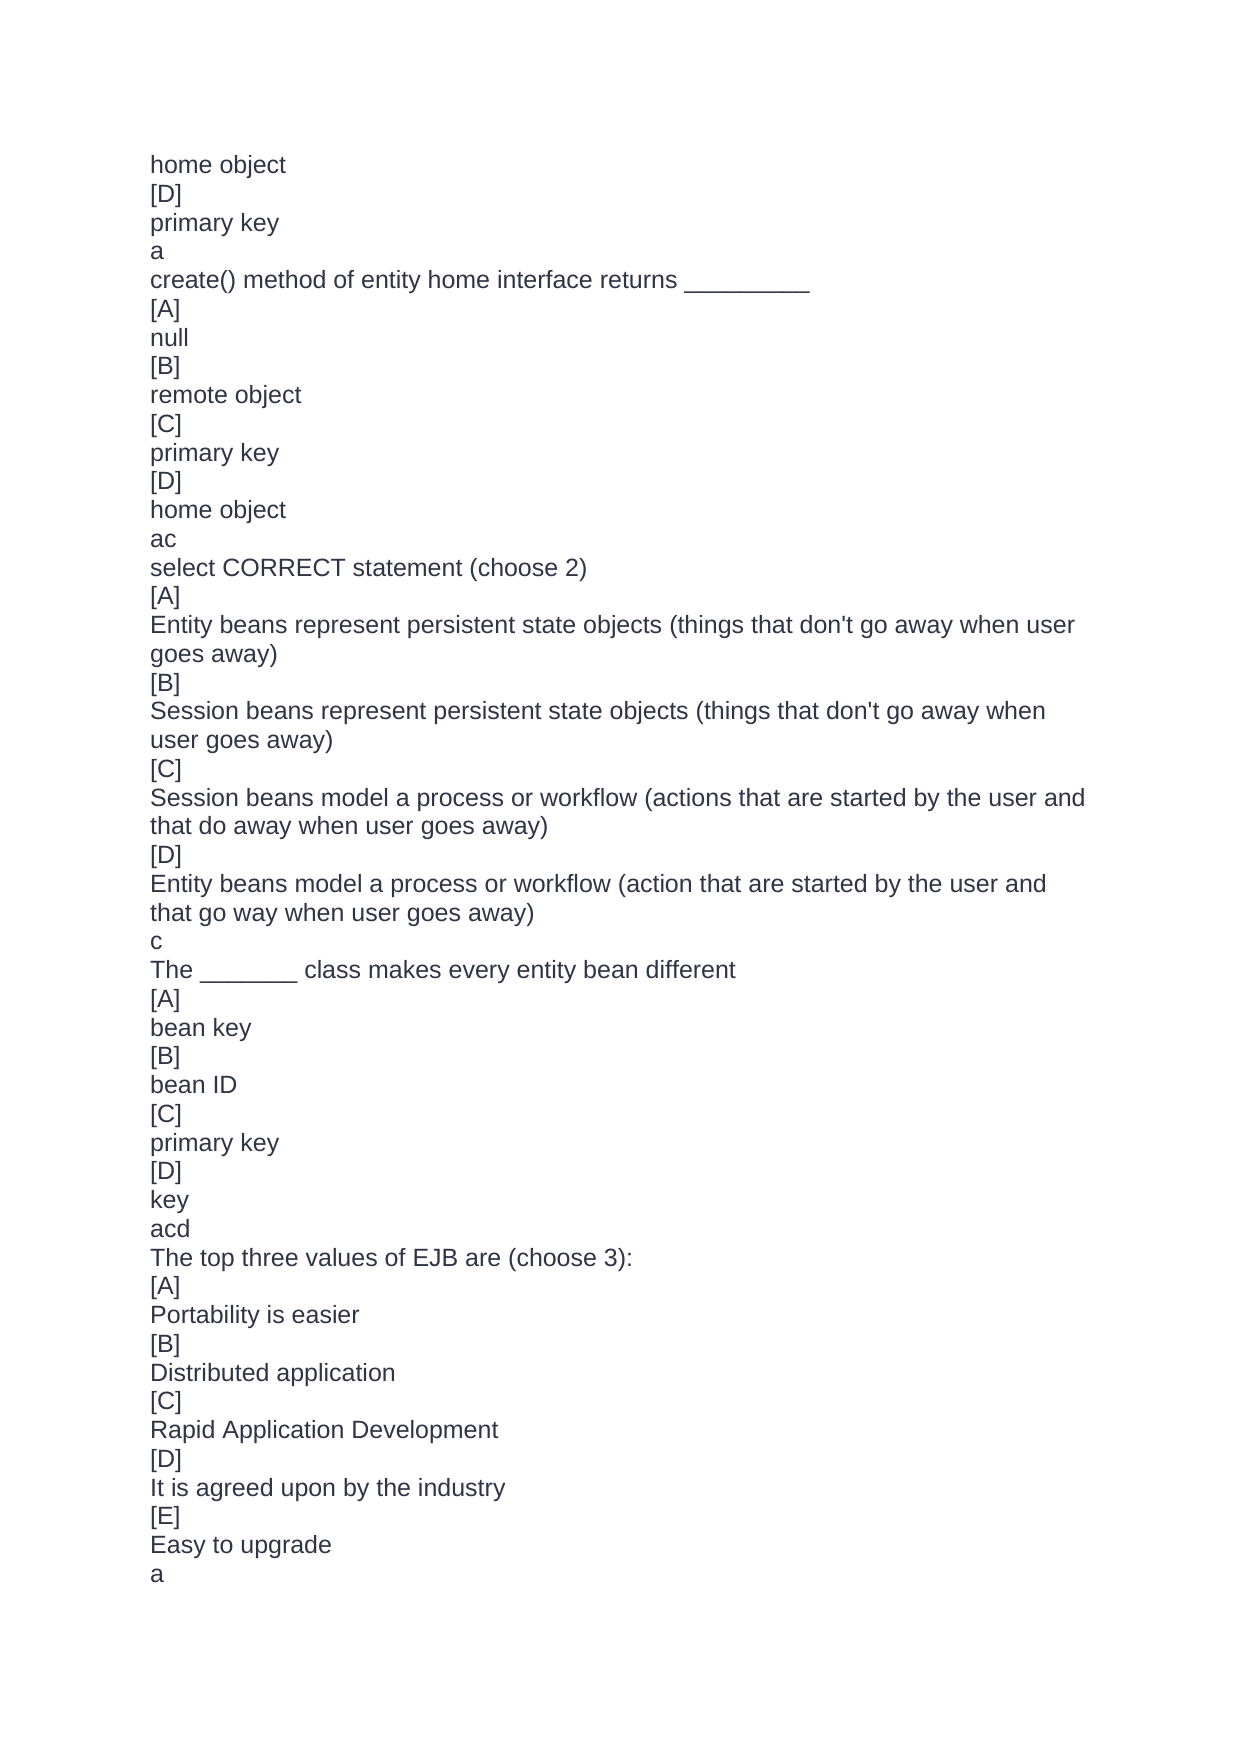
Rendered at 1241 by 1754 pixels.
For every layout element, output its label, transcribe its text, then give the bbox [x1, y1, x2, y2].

text The _______ class makes every entity bean different [A] bean key [B] bean ID [C] primary key [D] key [150, 955, 1090, 1214]
text The top three values of EJB are (choose 3): [A] Portability is easier [B] Distributed application [C] Rapid Application Development [D] It is agreed upon by the industry [E] Easy to upgrade [150, 1242, 1090, 1559]
text a [150, 1559, 1090, 1587]
text create() method of entity home interface returns _________ [A] null [B] remote object [C] primary key [D] home object [150, 265, 1090, 524]
text a [150, 236, 1090, 265]
text c [150, 926, 1090, 955]
text ac [150, 524, 1090, 552]
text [150, 150, 1090, 236]
text acd [150, 1214, 1090, 1242]
text select CORRECT statement (choose 2) [A] Entity beans represent persistent state objects (things that don't go away when user goes away) [B] Session beans represent persistent state objects (things that don't go away when user goes away) [C] Session beans model a process or workflow (actions that are started by the user and that do away when user goes away) [D] Entity beans model a process or workflow (action that are started by the user and that go way when user goes away) [150, 552, 1090, 926]
